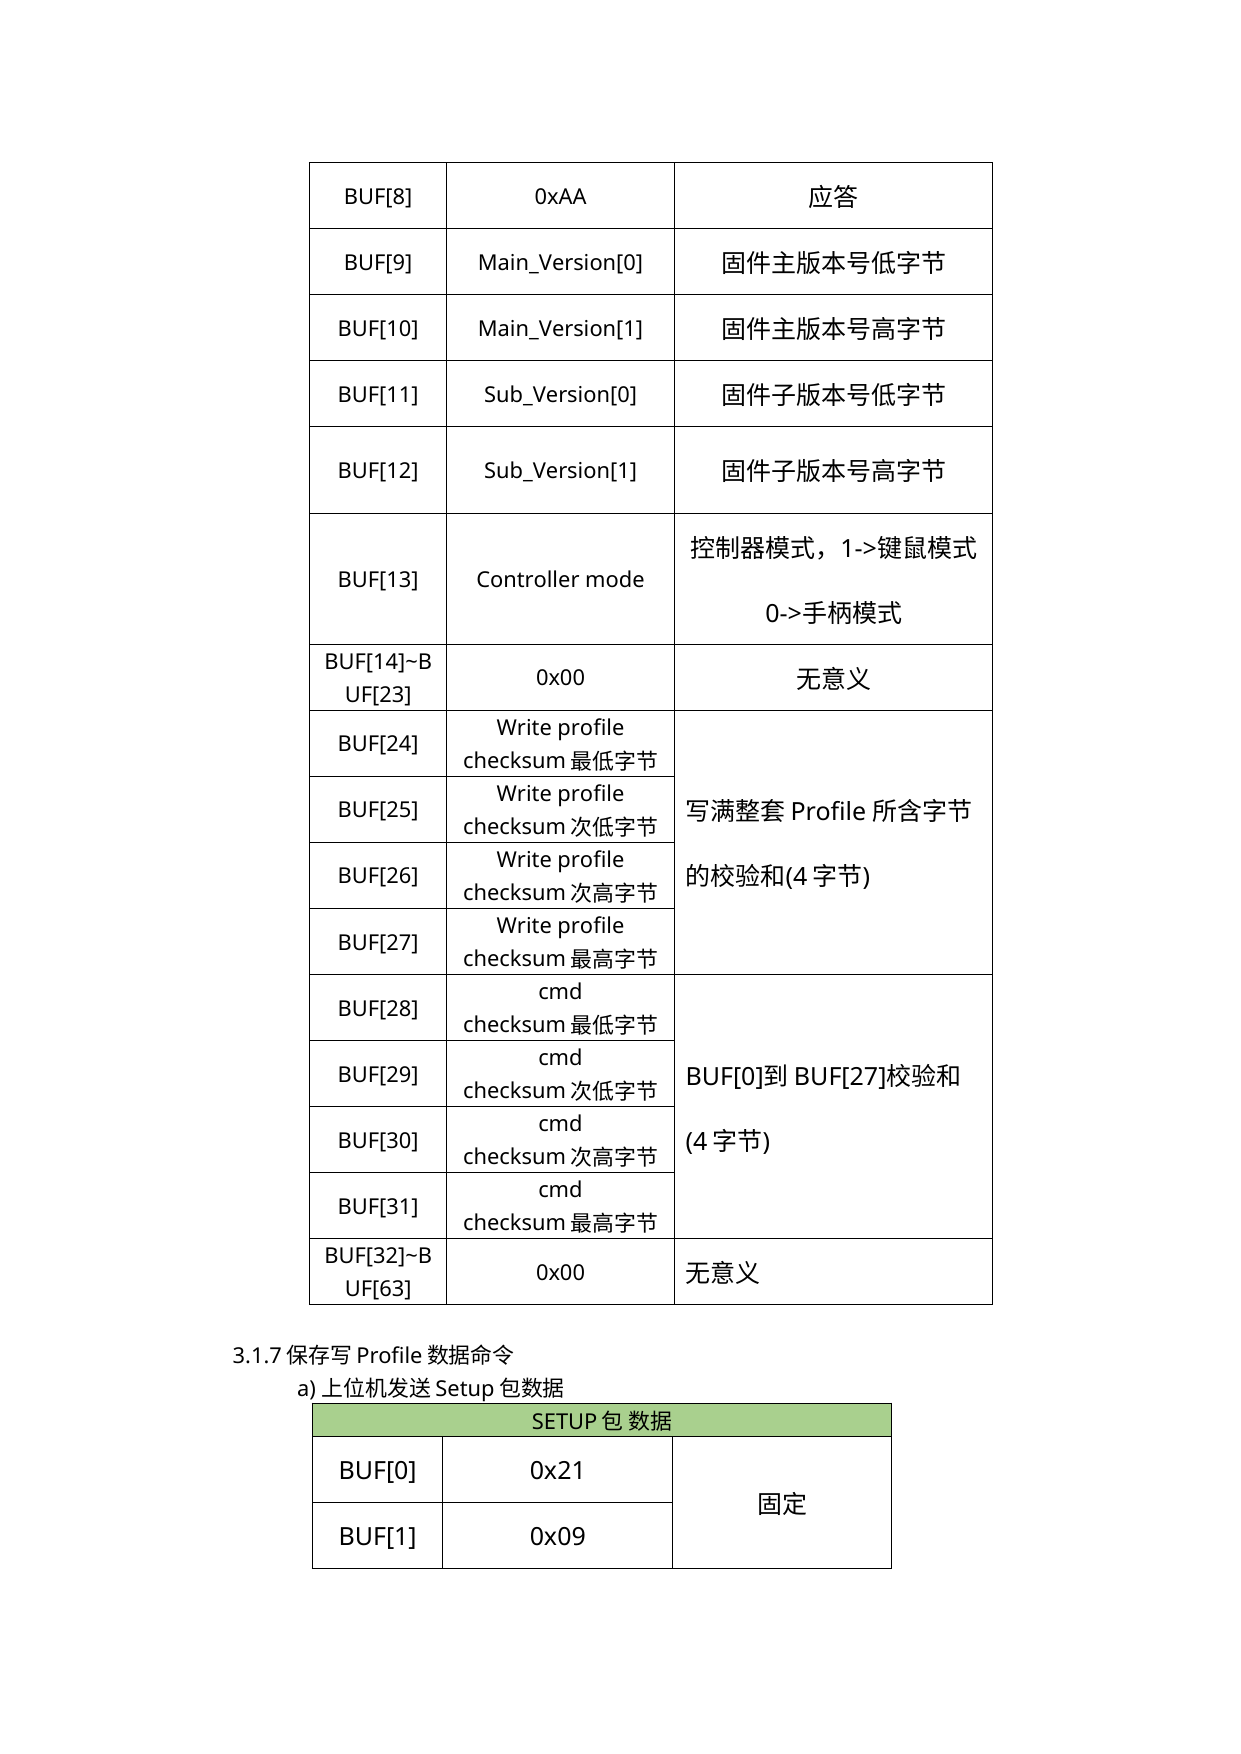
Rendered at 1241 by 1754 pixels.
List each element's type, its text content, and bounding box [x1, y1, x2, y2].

table_cell 0x00 [447, 645, 674, 710]
table_cell 无意义 [675, 645, 992, 710]
table_cell BUF[9] [310, 229, 446, 294]
table_cell BUF[27] [310, 909, 446, 974]
table_cell Write profile checksum最低字节 [447, 711, 674, 776]
table_cell BUF[13] [310, 514, 446, 644]
table_cell BUF[24] [310, 711, 446, 776]
table_cell cmd checksum次高字节 [447, 1107, 674, 1172]
list a) 上位机发送Setup包数据 [187, 1370, 1053, 1403]
table_cell Sub_Version[1] [447, 427, 674, 513]
table_cell 固件主版本号高字节 [675, 295, 992, 360]
table_cell BUF[29] [310, 1041, 446, 1106]
table_cell 0x21 [443, 1437, 672, 1502]
table_cell Sub_Version[0] [447, 361, 674, 426]
table_cell 固定 [673, 1437, 891, 1568]
table_cell Controller mode [447, 514, 674, 644]
table_cell BUF[28] [310, 975, 446, 1040]
table_header SETUP包 数据 [313, 1404, 891, 1436]
table_cell 固件子版本号高字节 [675, 427, 992, 513]
table_cell 0xAA [447, 163, 674, 228]
table_cell 写满整套Profile 所含字节的校验和(4字节) [675, 711, 992, 974]
table_cell BUF[8] [310, 163, 446, 228]
table_cell BUF[25] [310, 777, 446, 842]
table_cell 固件子版本号低字节 [675, 361, 992, 426]
table_cell 应答 [675, 163, 992, 228]
table_cell 控制器模式，1->键鼠模式 0->手柄模式 [675, 514, 992, 644]
table_cell cmd checksum次低字节 [447, 1041, 674, 1106]
table_cell 0x00 [447, 1239, 674, 1304]
table_cell BUF[1] [313, 1503, 442, 1568]
table_cell BUF[32]~BUF[63] [310, 1239, 446, 1304]
table_cell BUF[11] [310, 361, 446, 426]
table_cell BUF[12] [310, 427, 446, 513]
table_cell Write profile checksum最高字节 [447, 909, 674, 974]
table_cell Write profile checksum次低字节 [447, 777, 674, 842]
table_cell BUF[30] [310, 1107, 446, 1172]
table_cell 0x09 [443, 1503, 672, 1568]
table_cell cmd checksum最低字节 [447, 975, 674, 1040]
table_cell BUF[10] [310, 295, 446, 360]
table_cell Main_Version[1] [447, 295, 674, 360]
table_cell BUF[0] [313, 1437, 442, 1502]
table_cell 无意义 [675, 1239, 992, 1304]
table_cell BUF[14]~BUF[23] [310, 645, 446, 710]
table_cell Main_Version[0] [447, 229, 674, 294]
subtitle 3.1.7保存写Profile数据命令 [232, 1338, 1053, 1370]
table_cell BUF[31] [310, 1173, 446, 1238]
table_cell cmd checksum最高字节 [447, 1173, 674, 1238]
table_cell Write profile checksum次高字节 [447, 843, 674, 908]
table_cell BUF[26] [310, 843, 446, 908]
table_cell 固件主版本号低字节 [675, 229, 992, 294]
table_cell BUF[0]到BUF[27]校验和(4字节) [675, 975, 992, 1238]
